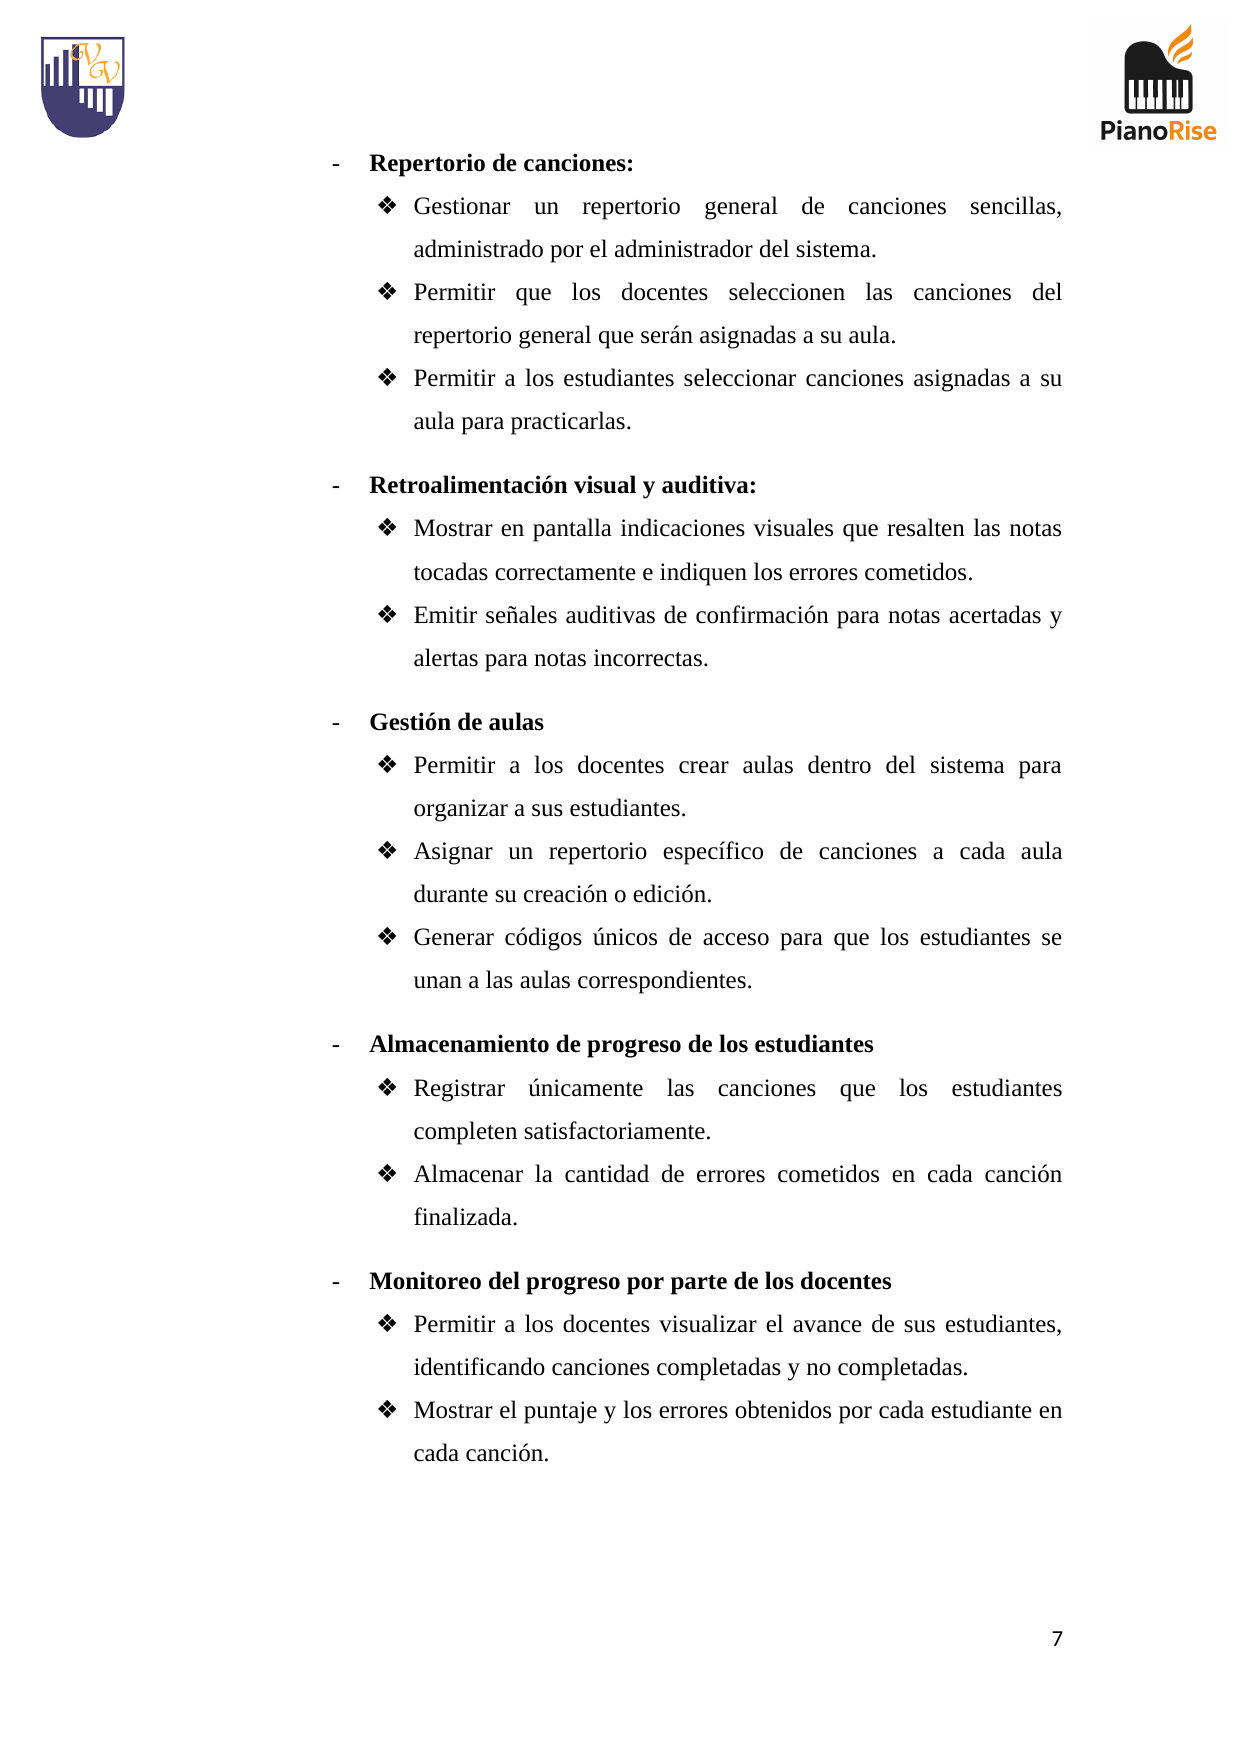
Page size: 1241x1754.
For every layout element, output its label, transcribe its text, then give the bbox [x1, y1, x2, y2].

list Permitir a los docentes crear aulas dentro del sistema para organizar a sus estudiantes. [376, 750, 1063, 822]
list Almacenar la cantidad de errores cometidos en cada canción finalizada. [376, 1159, 1063, 1231]
list Retroalimentación visual y auditiva: [332, 470, 1063, 499]
list Permitir a los docentes visualizar el avance de sus estudiantes, identificando canciones completadas y no completadas. [376, 1309, 1063, 1381]
list Asignar un repertorio específico de canciones a cada aula durante su creación o edición. [376, 836, 1063, 908]
picture [1089, 18, 1228, 149]
list Gestionar un repertorio general de canciones sencillas, administrado por el administrador del sistema. [376, 191, 1063, 263]
list Permitir que los docentes seleccionen las canciones del repertorio general que serán asignadas a su aula. [376, 277, 1063, 349]
list Mostrar el puntaje y los errores obtenidos por cada estudiante en cada canción. [376, 1395, 1063, 1467]
list Repertorio de canciones: [332, 148, 1063, 176]
list Registrar únicamente las canciones que los estudiantes completen satisfactoriamente. [376, 1073, 1063, 1144]
list Almacenamiento de progreso de los estudiantes [332, 1029, 1063, 1058]
list Mostrar en pantalla indicaciones visuales que resalten las notas tocadas correctamente e indiquen los errores cometidos. [376, 513, 1063, 585]
list Generar códigos únicos de acceso para que los estudiantes se unan a las aulas correspondientes. [376, 922, 1063, 994]
list Permitir a los estudiantes seleccionar canciones asignadas a su aula para practicarlas. [376, 363, 1063, 435]
list Monitoreo del progreso por parte de los docentes [332, 1266, 1063, 1295]
list Emitir señales auditivas de confirmación para notas acertadas y alertas para notas incorrectas. [376, 600, 1063, 672]
list Gestión de aulas [332, 707, 1063, 736]
picture [30, 18, 140, 148]
